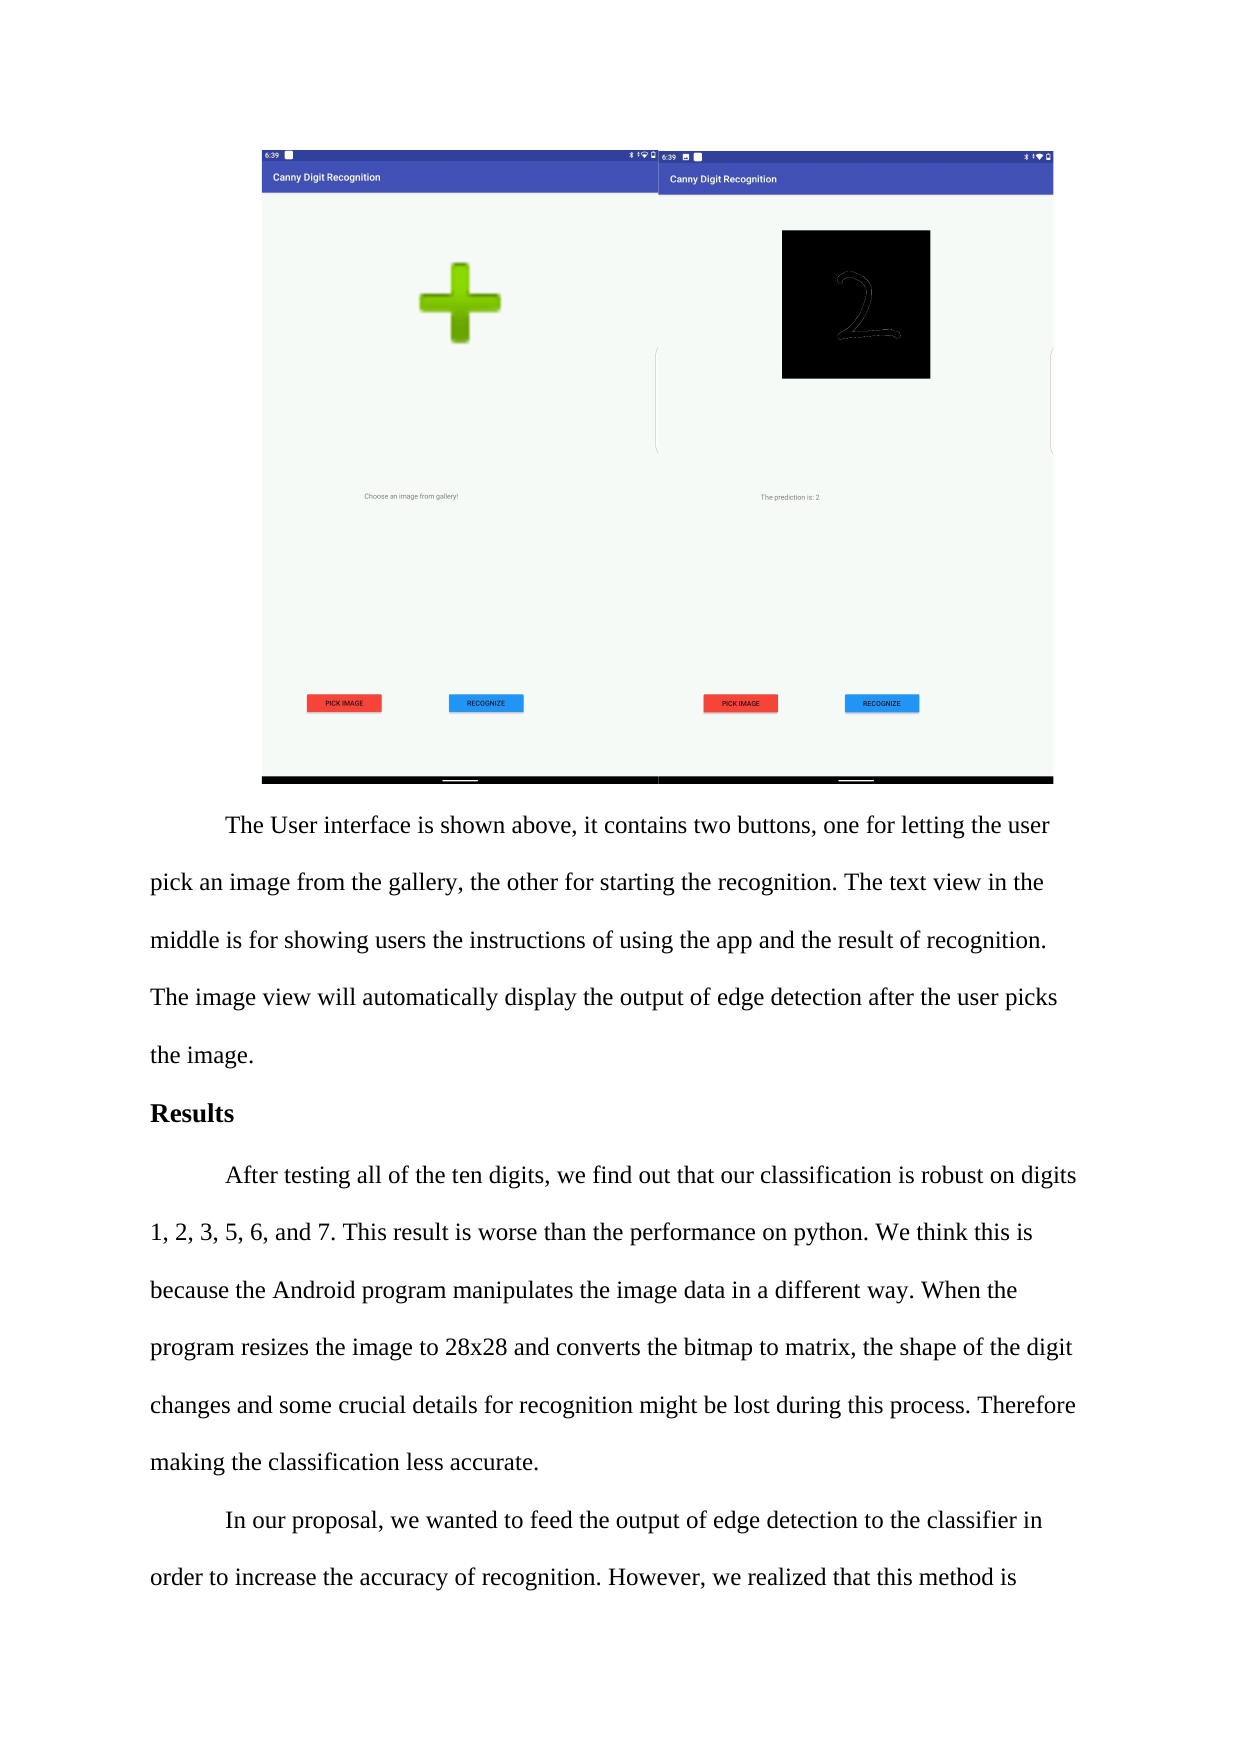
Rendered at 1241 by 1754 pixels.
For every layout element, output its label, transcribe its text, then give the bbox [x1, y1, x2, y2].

text After testing all of the ten digits, we find out that our classification is robust on digits 1, 2, 3, 5, 6, and 7. This result is worse than the performance on python. We think this is because the Android program manipulates the image data in a different way. When the program resizes the image to 28x28 and converts the bitmap to matrix, the shape of the digit changes and some crucial details for recognition might be lost during this process. Therefore making the classification less accurate. [150, 1160, 1090, 1476]
text Results [150, 1097, 1090, 1129]
picture [261, 150, 1054, 784]
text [150, 1505, 1090, 1591]
text The User interface is shown above, it contains two buttons, one for letting the user pick an image from the gallery, the other for starting the recognition. The text view in the middle is for showing users the instructions of using the app and the result of recognition. The image view will automatically display the output of edge detection after the user picks the image. [150, 810, 1090, 1069]
